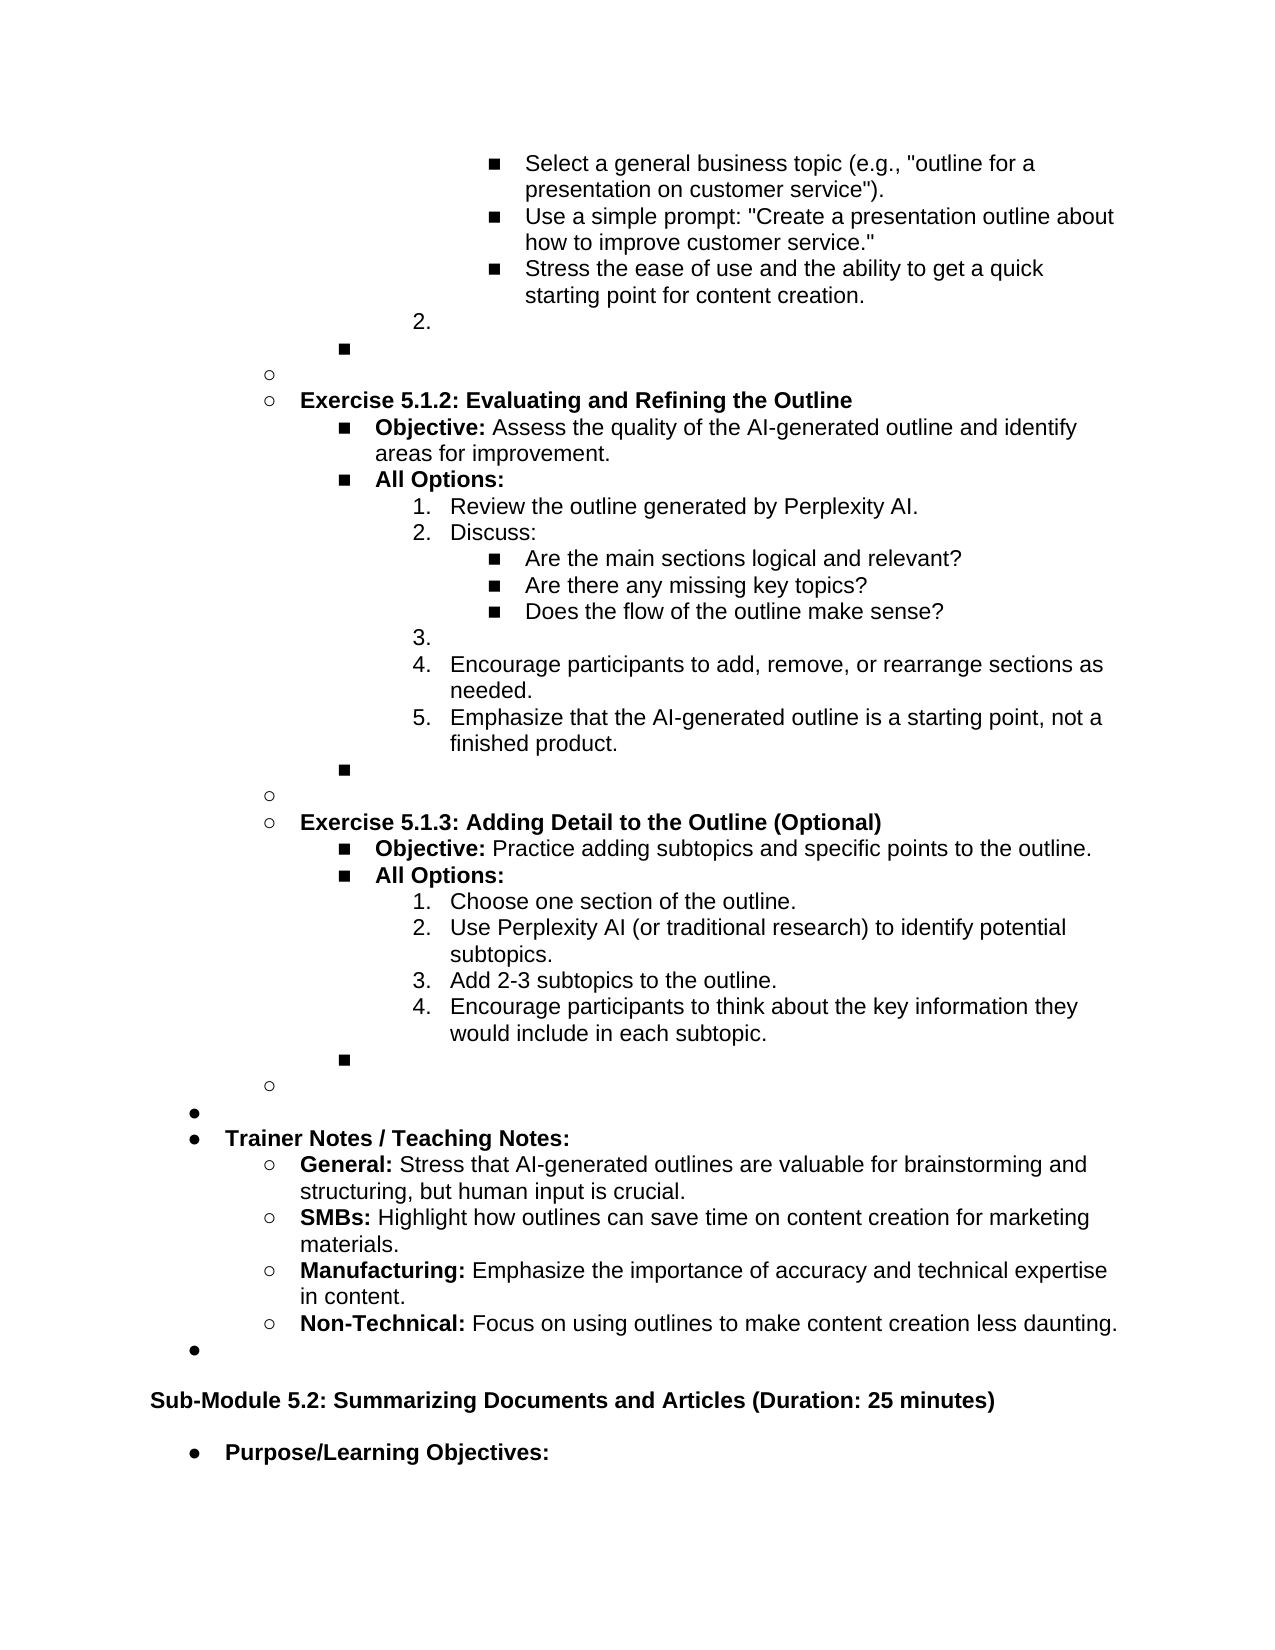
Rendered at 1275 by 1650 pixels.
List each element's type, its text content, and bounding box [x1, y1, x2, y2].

list Use a simple prompt: "Create a presentation outline about how to improve customer service." [487, 203, 1125, 255]
list Non-Technical: Focus on using outlines to make content creation less daunting. [262, 1309, 1125, 1336]
list Manufacturing: Emphasize the importance of accuracy and technical expertise in content. [262, 1257, 1125, 1309]
list Exercise 5.1.2: Evaluating and Refining the Outline [262, 387, 1125, 413]
list Stress the ease of use and the ability to get a quick starting point for content creation. [487, 255, 1125, 308]
list Emphasize that the AI-generated outline is a starting point, not a finished product. [412, 703, 1125, 756]
list Review the outline generated by Perplexity AI. [412, 493, 1125, 519]
list Add 2-3 subtopics to the outline. [412, 967, 1125, 993]
list SMBs: Highlight how outlines can save time on content creation for marketing materials. [262, 1204, 1125, 1257]
list All Options: [337, 466, 1125, 493]
list Objective: Practice adding subtopics and specific points to the outline. [337, 835, 1125, 862]
list Encourage participants to add, remove, or rearrange sections as needed. [412, 651, 1125, 703]
list Use Perplexity AI (or traditional research) to identify potential subtopics. [412, 914, 1125, 967]
list Discuss: [412, 519, 1125, 545]
list Exercise 5.1.3: Adding Detail to the Outline (Optional) [262, 809, 1125, 835]
list Are there any missing key topics? [487, 572, 1125, 598]
text Sub-Module 5.2: Summarizing Documents and Articles (Duration: 25 minutes) [150, 1387, 1125, 1414]
list Choose one section of the outline. [412, 888, 1125, 914]
list Encourage participants to think about the key information they would include in each subtopic. [412, 993, 1125, 1046]
list General: Stress that AI-generated outlines are valuable for brainstorming and structuring, but human input is crucial. [262, 1151, 1125, 1204]
list All Options: [337, 862, 1125, 888]
list Does the flow of the outline make sense? [487, 598, 1125, 624]
list Objective: Assess the quality of the AI-generated outline and identify areas for improvement. [337, 413, 1125, 466]
list Select a general business topic (e.g., "outline for a presentation on customer service"). [487, 150, 1125, 203]
list Are the main sections logical and relevant? [487, 545, 1125, 572]
list Trainer Notes / Teaching Notes: [187, 1125, 1125, 1151]
list Purpose/Learning Objectives: [187, 1439, 1125, 1465]
